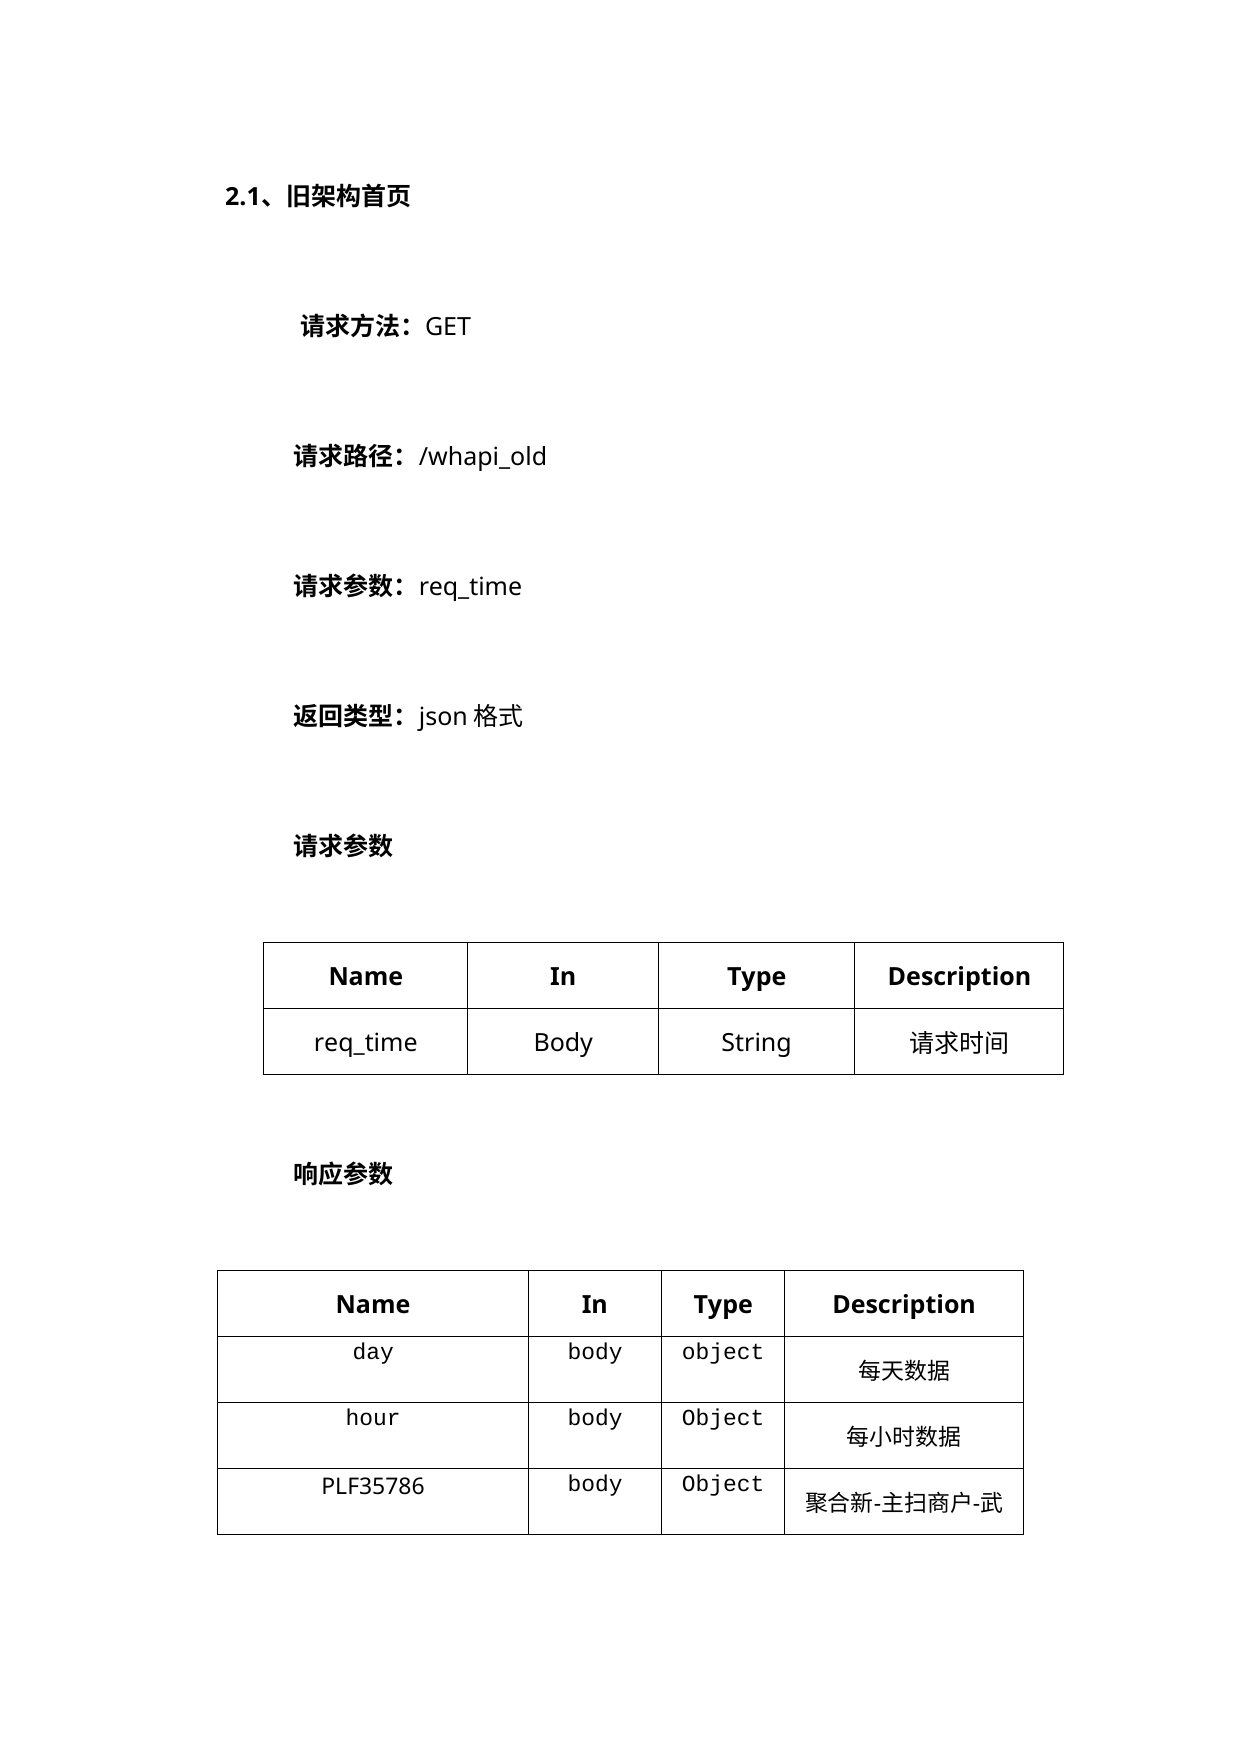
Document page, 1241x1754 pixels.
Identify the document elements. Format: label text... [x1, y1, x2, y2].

table_cell day [218, 1337, 528, 1402]
table_cell body [529, 1337, 661, 1402]
table_cell req_time [264, 1009, 467, 1074]
table_cell Object [662, 1403, 784, 1468]
list 响应参数 [275, 1140, 1053, 1205]
table_cell 每小时数据 [785, 1403, 1023, 1468]
table_header Description [785, 1271, 1023, 1336]
table_cell String [659, 1009, 854, 1074]
table_header Name [264, 943, 467, 1008]
list 请求路径：/whapi_old [281, 422, 1053, 487]
table_header Type [662, 1271, 784, 1336]
list 请求参数：req_time [275, 552, 1053, 617]
text 请求方法：GET [231, 292, 1053, 357]
table_cell body [529, 1469, 661, 1534]
table_cell 每天数据 [785, 1337, 1023, 1402]
table_header In [529, 1271, 661, 1336]
table_header Type [659, 943, 854, 1008]
table_cell 聚合新-主扫商户-武汉地铁运营有限公司 [785, 1469, 1023, 1534]
table_cell hour [218, 1403, 528, 1468]
list 返回类型：json格式 [275, 682, 1053, 747]
list 2.1、旧架构首页 [225, 162, 1053, 227]
table_cell Body [468, 1009, 658, 1074]
table_header Name [218, 1271, 528, 1336]
table_cell 请求时间 [855, 1009, 1063, 1074]
table_cell PLF35786 [218, 1469, 528, 1534]
table_header In [468, 943, 658, 1008]
table_cell object [662, 1337, 784, 1402]
table_cell body [529, 1403, 661, 1468]
table_header Description [855, 943, 1063, 1008]
list 请求参数 [275, 812, 1053, 877]
table_cell Object [662, 1469, 784, 1534]
